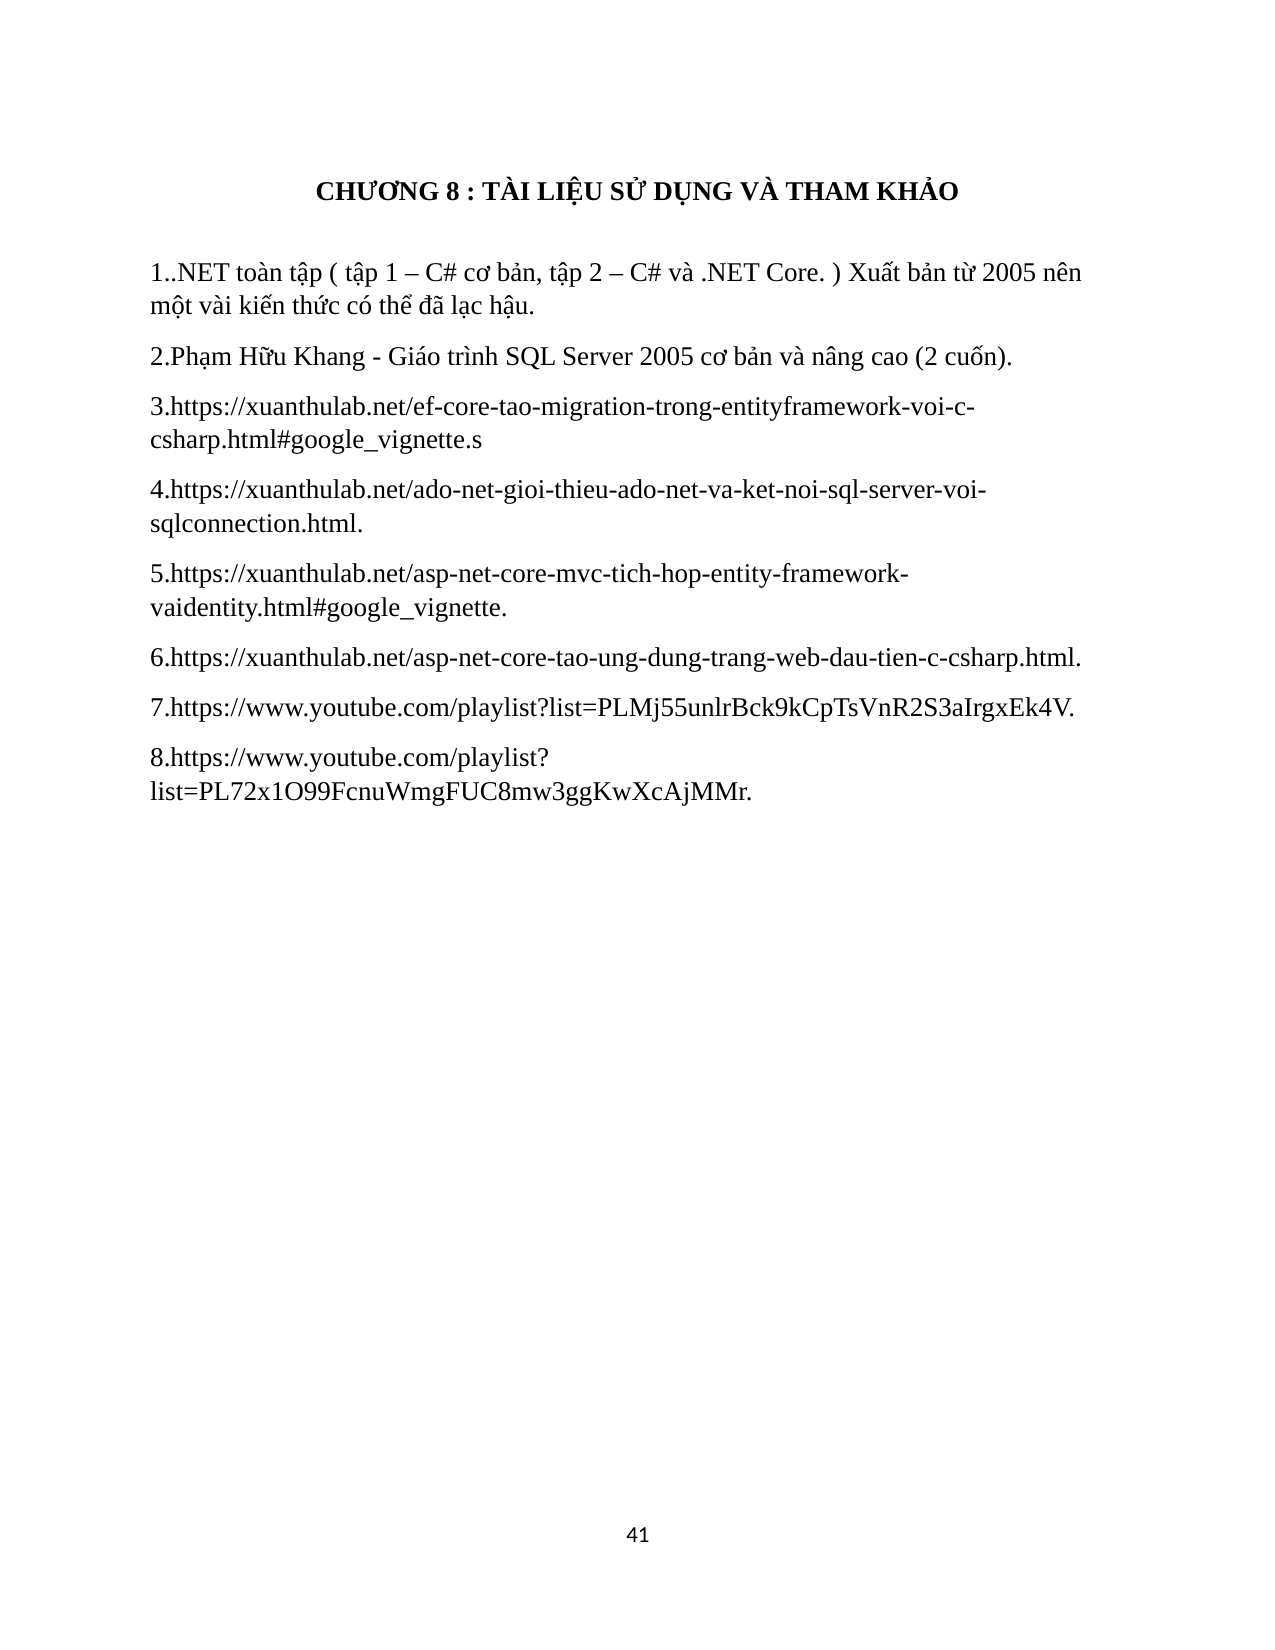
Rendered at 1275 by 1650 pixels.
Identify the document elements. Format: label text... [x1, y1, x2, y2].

text 3.https://xuanthulab.net/ef-core-tao-migration-trong-entityframework-voi-c-csharp.html#google_vignette.s [150, 390, 1125, 454]
text 1..NET toàn tập ( tập 1 – C# cơ bản, tập 2 – C# và .NET Core. ) Xuất bản từ 2005 nên một vài kiến thức có thể đã lạc hậu. [150, 256, 1125, 321]
text 4.https://xuanthulab.net/ado-net-gioi-thieu-ado-net-va-ket-noi-sql-server-voi-sqlconnection.html. [150, 473, 1125, 538]
text 7.https://www.youtube.com/playlist?list=PLMj55unlrBck9kCpTsVnR2S3aIrgxEk4V. [150, 691, 1125, 722]
text 5.https://xuanthulab.net/asp-net-core-mvc-tich-hop-entity-framework-vaidentity.html#google_vignette. [150, 557, 1125, 622]
subtitle CHƯƠNG 8 : TÀI LIỆU SỬ DỤNG VÀ THAM KHẢO [150, 175, 1125, 206]
text 2.Phạm Hữu Khang - Giáo trình SQL Server 2005 cơ bản và nâng cao (2 cuốn). [150, 339, 1125, 371]
text 8.https://www.youtube.com/playlist?list=PL72x1O99FcnuWmgFUC8mw3ggKwXcAjMMr. [150, 741, 1125, 806]
text 6.https://xuanthulab.net/asp-net-core-tao-ung-dung-trang-web-dau-tien-c-csharp.html. [150, 641, 1125, 672]
